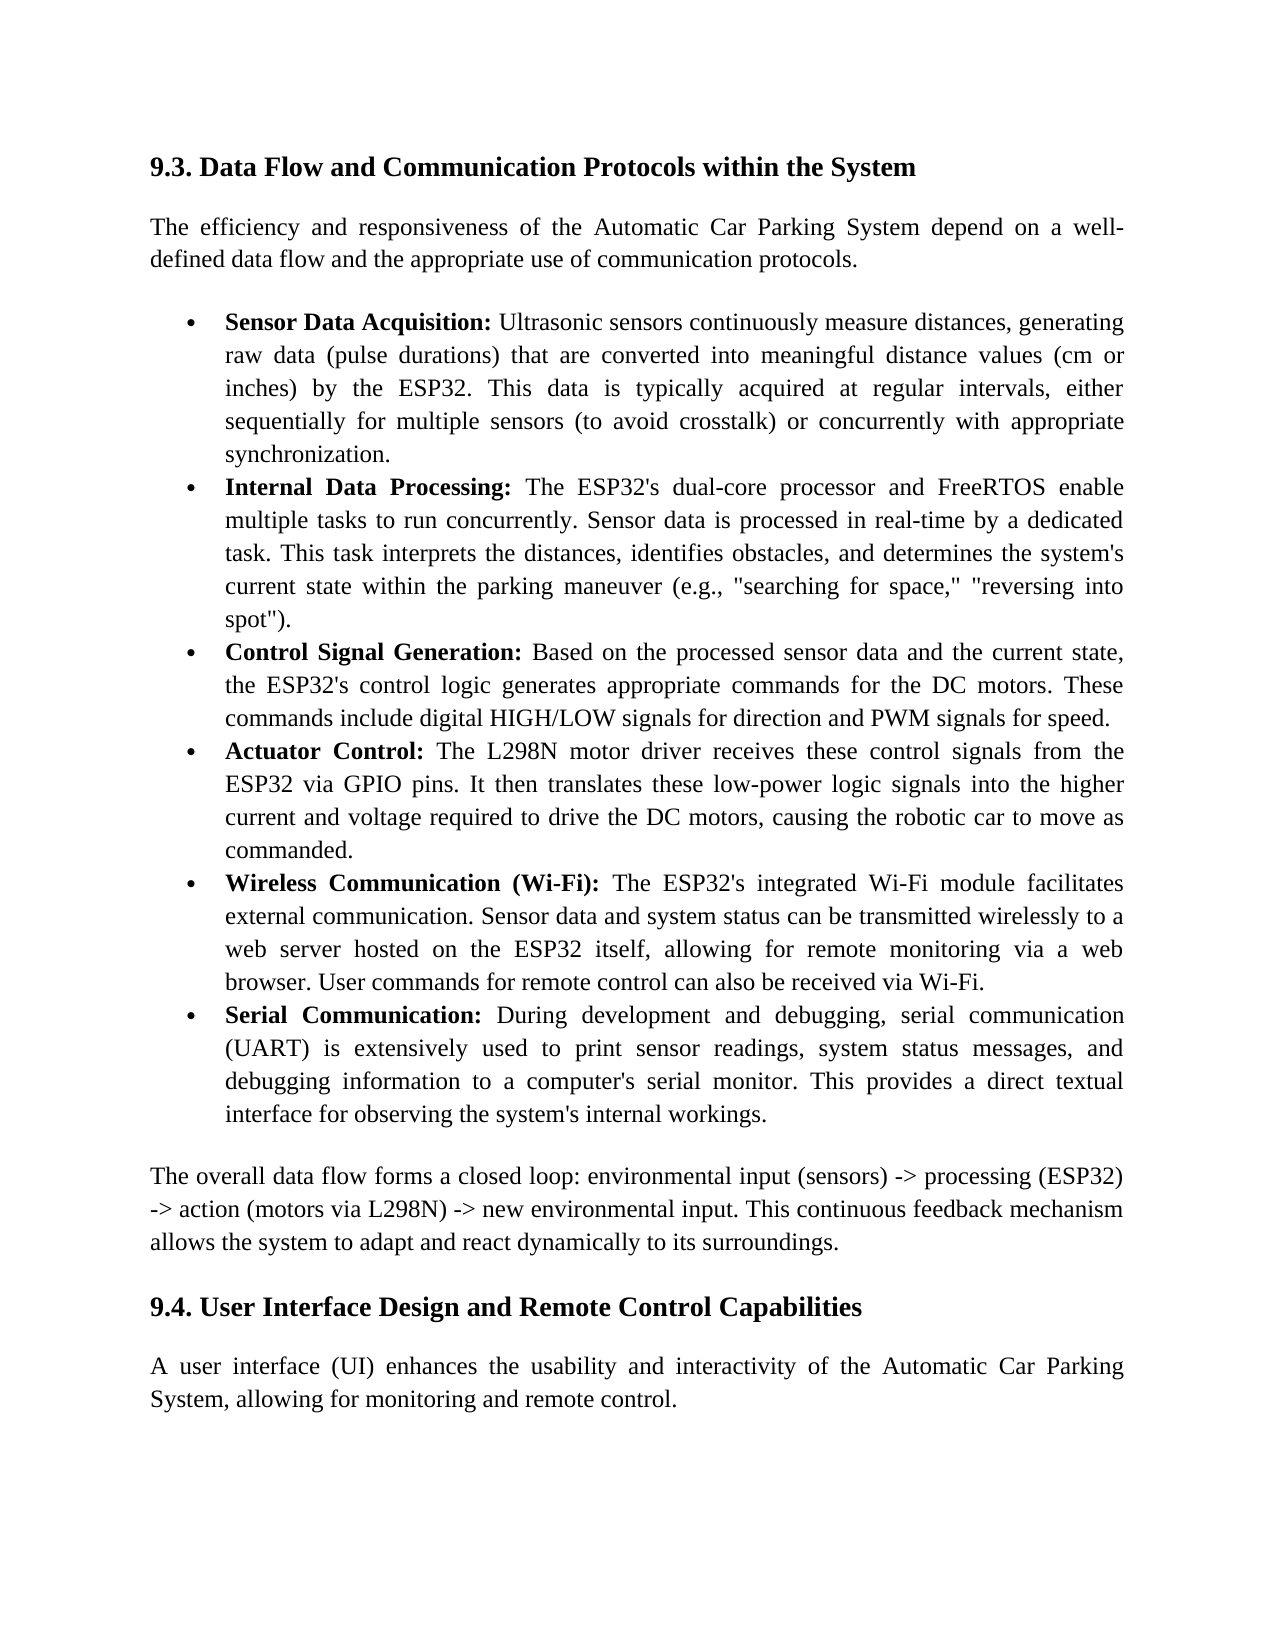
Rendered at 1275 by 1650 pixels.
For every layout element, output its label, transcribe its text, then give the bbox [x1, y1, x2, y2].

text 9.3. Data Flow and Communication Protocols within the System [150, 150, 1125, 182]
list Control Signal Generation: Based on the processed sensor data and the current state, the ESP32's control logic generates appropriate commands for the DC motors. These commands include digital HIGH/LOW signals for direction and PWM signals for speed. [187, 637, 1125, 732]
text The overall data flow forms a closed loop: environmental input (sensors) -> processing (ESP32) -> action (motors via L298N) -> new environmental input. This continuous feedback mechanism allows the system to adapt and react dynamically to its surroundings. [150, 1161, 1125, 1256]
list Serial Communication: During development and debugging, serial communication (UART) is extensively used to print sensor readings, system status messages, and debugging information to a computer's serial monitor. This provides a direct textual interface for observing the system's internal workings. [187, 1000, 1125, 1128]
text A user interface (UI) enhances the usability and interactivity of the Automatic Car Parking System, allowing for monitoring and remote control. [150, 1351, 1125, 1413]
list Internal Data Processing: The ESP32's dual-core processor and FreeRTOS enable multiple tasks to run concurrently. Sensor data is processed in real-time by a dedicated task. This task interprets the distances, identifies obstacles, and determines the system's current state within the parking maneuver (e.g., "searching for space," "reversing into spot"). [187, 472, 1125, 633]
text The efficiency and responsiveness of the Automatic Car Parking System depend on a well-defined data flow and the appropriate use of communication protocols. [150, 212, 1125, 273]
text 9.4. User Interface Design and Remote Control Capabilities [150, 1290, 1125, 1322]
list Sensor Data Acquisition: Ultrasonic sensors continuously measure distances, generating raw data (pulse durations) that are converted into meaningful distance values (cm or inches) by the ESP32. This data is typically acquired at regular intervals, either sequentially for multiple sensors (to avoid crosstalk) or concurrently with appropriate synchronization. [187, 307, 1125, 468]
list Wireless Communication (Wi-Fi): The ESP32's integrated Wi-Fi module facilitates external communication. Sensor data and system status can be transmitted wirelessly to a web server hosted on the ESP32 itself, allowing for remote monitoring via a web browser. User commands for remote control can also be received via Wi-Fi. [187, 868, 1125, 996]
list Actuator Control: The L298N motor driver receives these control signals from the ESP32 via GPIO pins. It then translates these low-power logic signals into the higher current and voltage required to drive the DC motors, causing the robotic car to move as commanded. [187, 736, 1125, 864]
